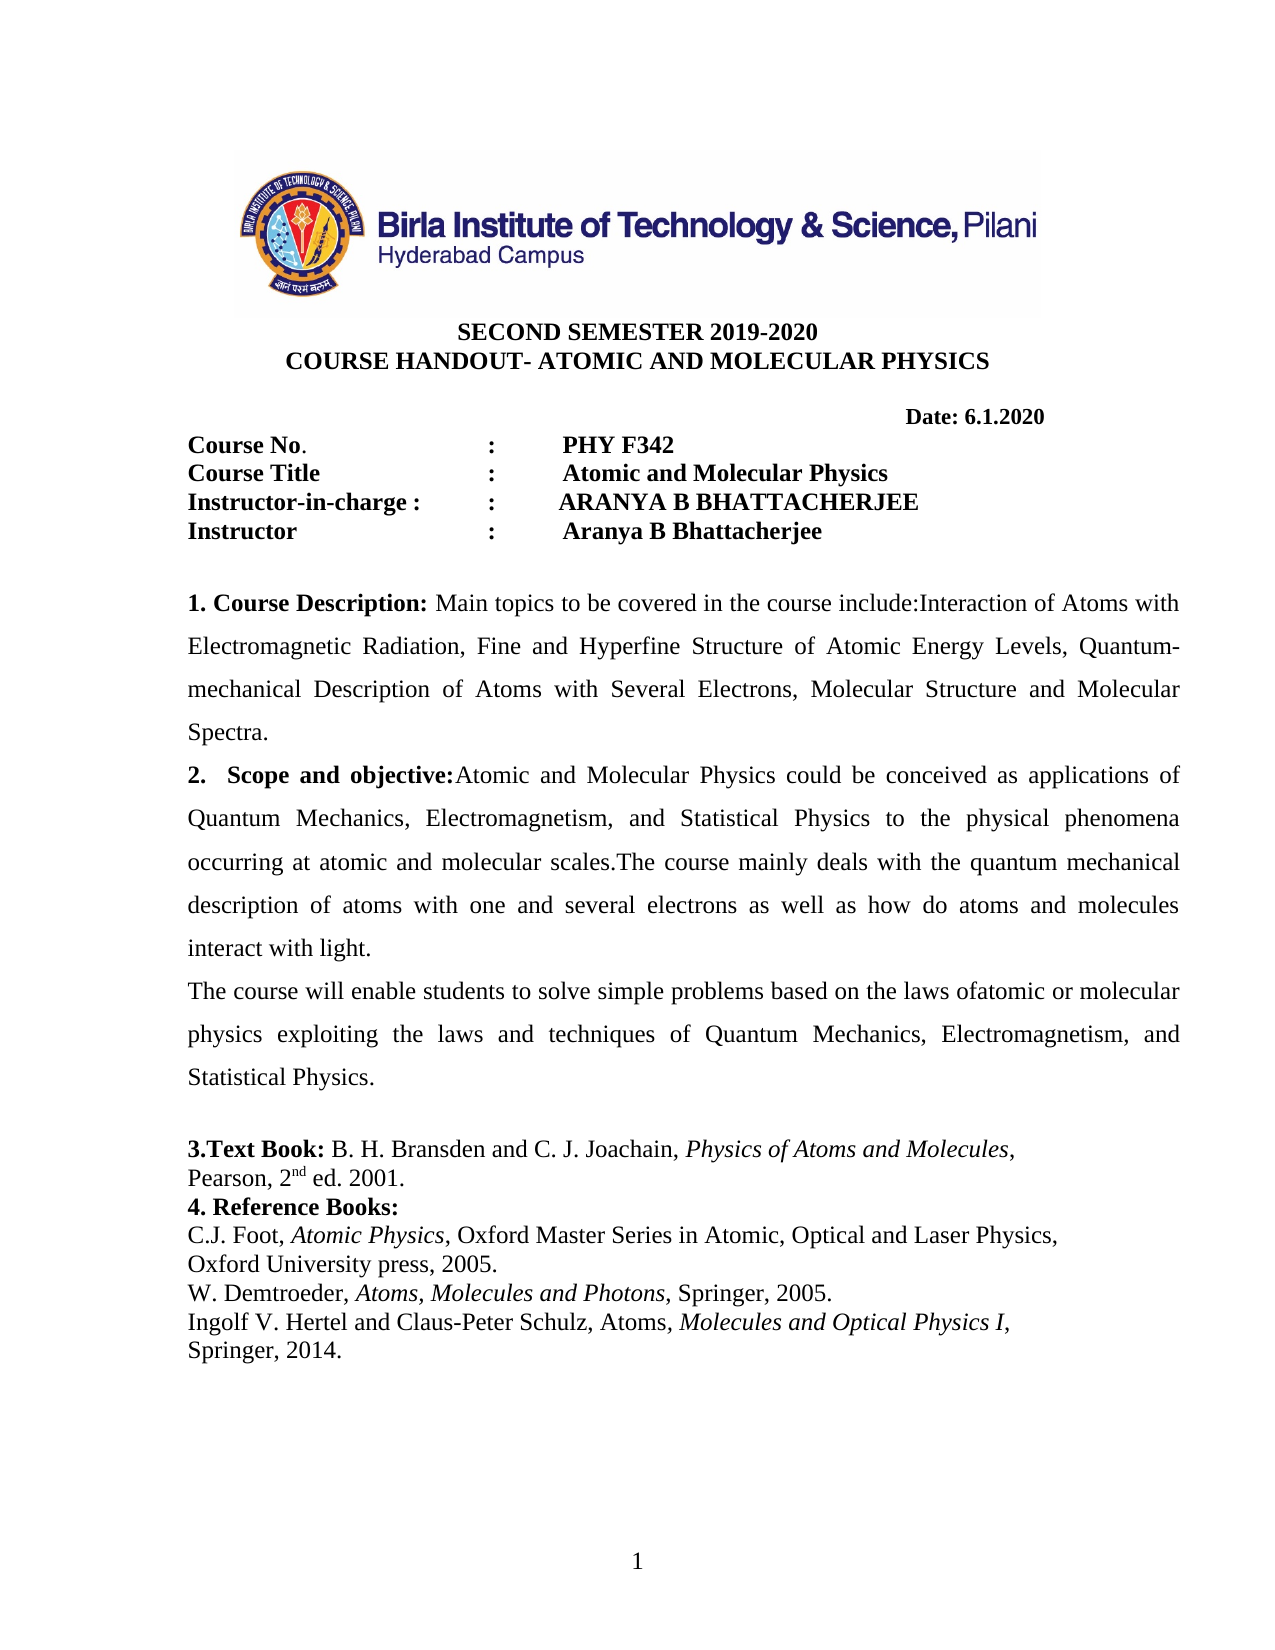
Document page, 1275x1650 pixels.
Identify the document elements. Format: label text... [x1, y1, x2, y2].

subtitle Course Title : Atomic and Molecular Physics [187, 458, 1087, 487]
text Ingolf V. Hertel and Claus-Peter Schulz, Atoms, Molecules and Optical Physics I, Springer, 2014. [187, 1307, 1087, 1364]
text 4. Reference Books: [187, 1192, 1087, 1220]
text 2. Scope and objective:Atomic and Molecular Physics could be conceived as applications of Quantum Mechanics, Electromagnetism, and Statistical Physics to the physical phenomena occurring at atomic and molecular scales.The course mainly deals with the quantum mechanical description of atoms with one and several electrons as well as how do atoms and molecules interact with light. [187, 760, 1181, 962]
text Instructor : Aranya B Bhattacherjee [187, 516, 1087, 545]
text Date: 6.1.2020 [787, 403, 1087, 430]
text 3.Text Book: B. H. Bransden and C. J. Joachain, Physics of Atoms and Molecules, Pearson, 2nd ed. 2001. [187, 1134, 1087, 1192]
subtitle COURSE HANDOUT- ATOMIC AND MOLECULAR PHYSICS [187, 346, 1087, 375]
text Course No. : PHY F342 [187, 430, 1087, 458]
text Instructor-in-charge : : ARANYA B BHATTACHERJEE [187, 487, 1087, 516]
text W. Demtroeder, Atoms, Molecules and Photons, Springer, 2005. [187, 1278, 1087, 1307]
text 1. Course Description: Main topics to be covered in the course include:Interaction of Atoms with Electromagnetic Radiation, Fine and Hyperfine Structure of Atomic Energy Levels, Quantum-mechanical Description of Atoms with Several Electrons, Molecular Structure and Molecular Spectra. [187, 588, 1181, 746]
picture [233, 150, 1042, 318]
text C.J. Foot, Atomic Physics, Oxford Master Series in Atomic, Optical and Laser Physics, Oxford University press, 2005. [187, 1220, 1087, 1278]
subtitle SECOND SEMESTER 2019-2020 [187, 317, 1087, 346]
text The course will enable students to solve simple problems based on the laws ofatomic or molecular physics exploiting the laws and techniques of Quantum Mechanics, Electromagnetism, and Statistical Physics. [187, 976, 1181, 1091]
